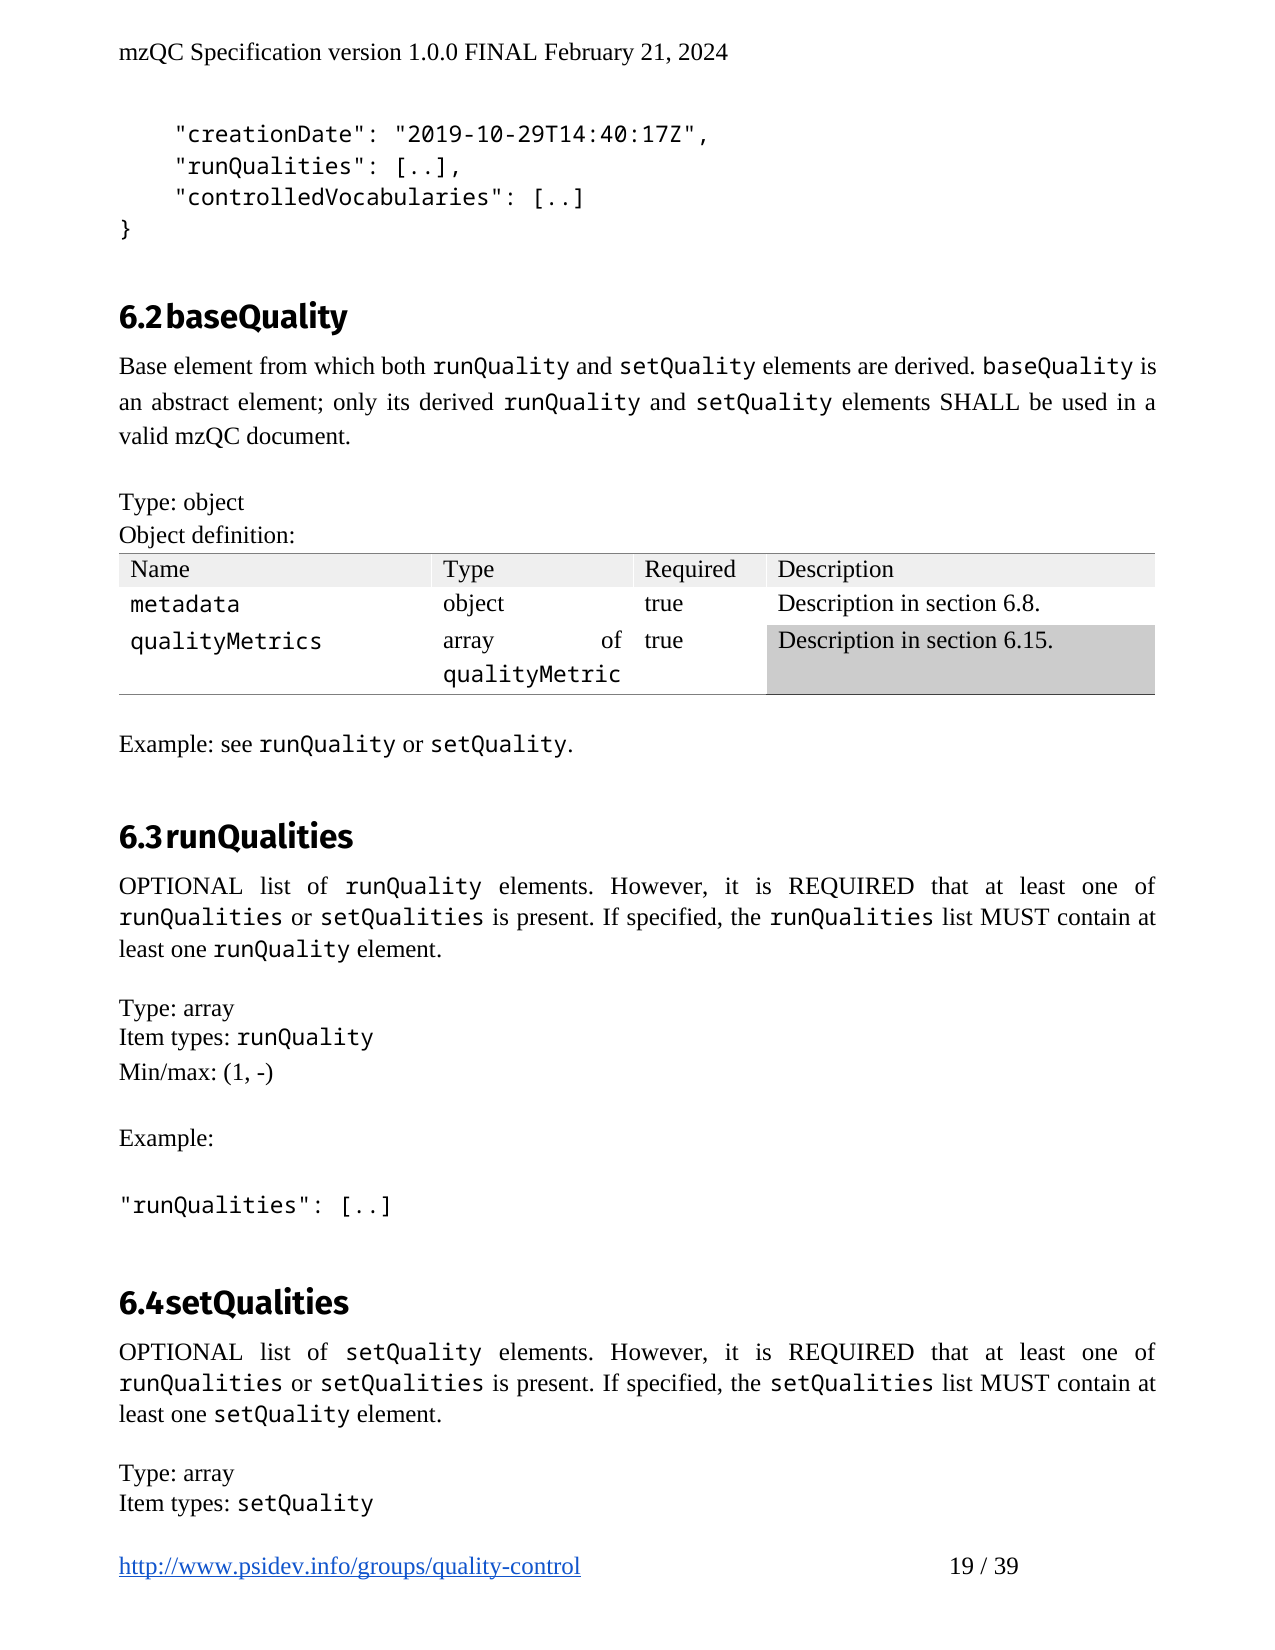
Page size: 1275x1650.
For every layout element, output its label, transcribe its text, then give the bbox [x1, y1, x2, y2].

text Min/max: (1, -) [118, 1057, 1157, 1086]
text Example: [118, 1123, 1157, 1152]
table_cell qualityMetrics [119, 625, 431, 694]
table_cell Description in section 6.15. [767, 625, 1155, 694]
text Base element from which both runQuality and setQuality elements are derived. baseQuality is an abstract element; only its derived runQuality and setQuality elements SHALL be used in a valid mzQC document. [118, 350, 1157, 450]
table_cell metadata [119, 588, 431, 624]
table_header Description [767, 554, 1155, 587]
text } [118, 212, 1157, 243]
subtitle runQualities [118, 818, 1157, 858]
text Object definition: [118, 520, 1157, 549]
table_cell true [634, 588, 766, 624]
text Type: array [118, 993, 1157, 1021]
subtitle setQualities [118, 1283, 1157, 1323]
text Item types: setQuality [118, 1487, 1157, 1518]
text "runQualities": [..], [118, 150, 1157, 181]
table_cell object [432, 588, 633, 624]
text Type: array [118, 1458, 1157, 1487]
text OPTIONAL list of runQuality elements. However, it is REQUIRED that at least one of runQualities or setQualities is present. If specified, the runQualities list MUST contain at least one runQuality element. [118, 870, 1157, 964]
table_header Name [119, 554, 431, 587]
table_cell array of qualityMetric [432, 625, 633, 694]
table_cell true [634, 625, 766, 694]
text OPTIONAL list of setQuality elements. However, it is REQUIRED that at least one of runQualities or setQualities is present. If specified, the setQualities list MUST contain at least one setQuality element. [118, 1336, 1157, 1429]
text Item types: runQuality [118, 1021, 1157, 1053]
table_header Required [634, 554, 766, 587]
table_header Type [432, 554, 633, 587]
text Type: object [118, 487, 1157, 516]
subtitle baseQuality [118, 297, 1157, 337]
text "controlledVocabularies": [..] [118, 181, 1157, 212]
table_cell Description in section 6.8. [767, 588, 1155, 624]
text Example: see runQuality or setQuality. [118, 728, 1157, 759]
text "runQualities": [..] [118, 1189, 1157, 1221]
text "creationDate": "2019-10-29T14:40:17Z", [118, 118, 1157, 150]
